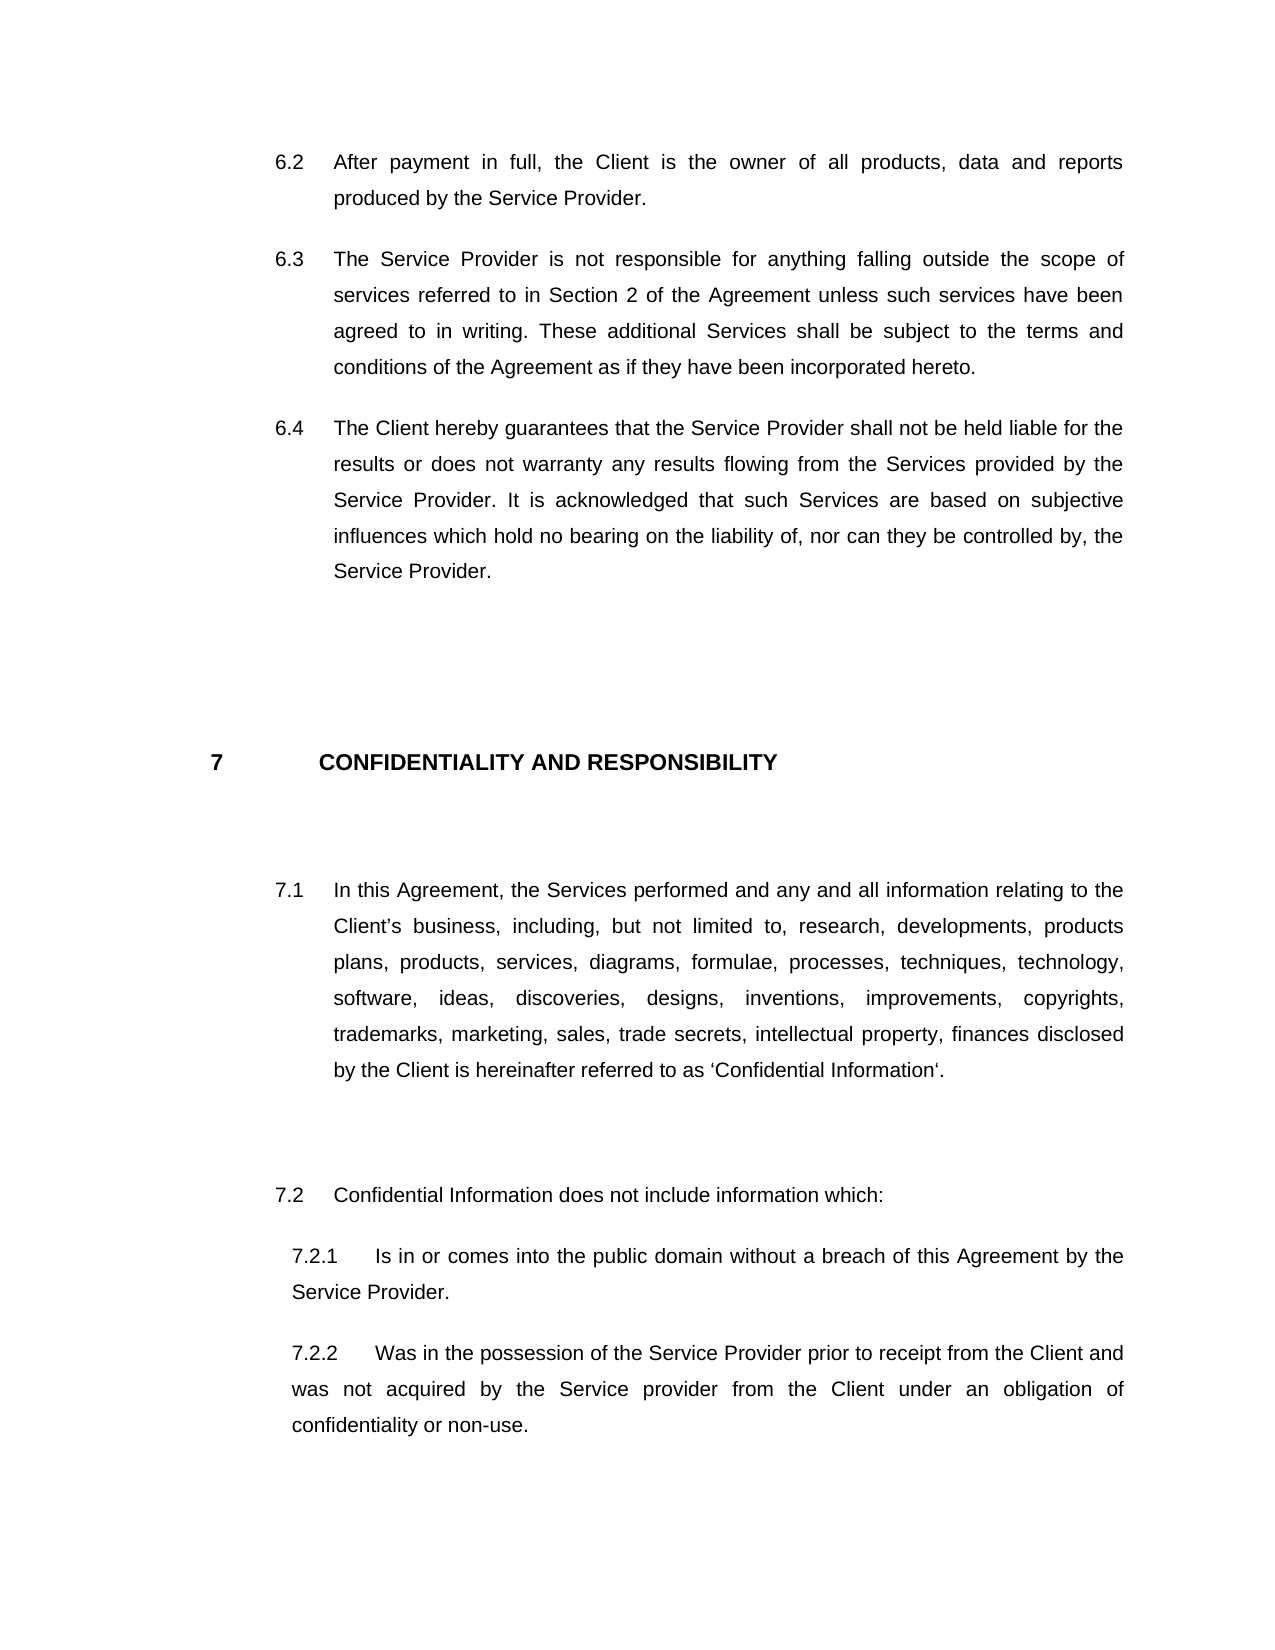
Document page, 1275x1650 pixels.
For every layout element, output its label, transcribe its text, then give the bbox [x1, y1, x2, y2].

text 7.1 In this Agreement, the Services performed and any and all information relating to the Client’s business, including, but not limited to, research, developments, products plans, products, services, diagrams, formulae, processes, techniques, technology, software, ideas, discoveries, designs, inventions, improvements, copyrights, trademarks, marketing, sales, trade secrets, intellectual property, finances disclosed by the Client is hereinafter referred to as ‘Confidential Information‘. [275, 878, 1125, 1082]
text 6.2 After payment in full, the Client is the owner of all products, data and reports produced by the Service Provider. [275, 150, 1125, 210]
text 7 CONFIDENTIALITY AND RESPONSIBILITY [210, 749, 1125, 776]
text 6.3 The Service Provider is not responsible for anything falling outside the scope of services referred to in Section 2 of the Agreement unless such services have been agreed to in writing. These additional Services shall be subject to the terms and conditions of the Agreement as if they have been incorporated hereto. [275, 247, 1125, 379]
text 7.2.2 Was in the possession of the Service Provider prior to receipt from the Client and was not acquired by the Service provider from the Client under an obligation of confidentiality or non-use. [292, 1341, 1125, 1437]
text 7.2 Confidential Information does not include information which: [275, 1183, 1125, 1207]
text 6.4 The Client hereby guarantees that the Service Provider shall not be held liable for the results or does not warranty any results flowing from the Services provided by the Service Provider. It is acknowledged that such Services are based on subjective influences which hold no bearing on the liability of, nor can they be controlled by, the Service Provider. [275, 416, 1125, 583]
text 7.2.1 Is in or comes into the public domain without a breach of this Agreement by the Service Provider. [292, 1244, 1125, 1304]
